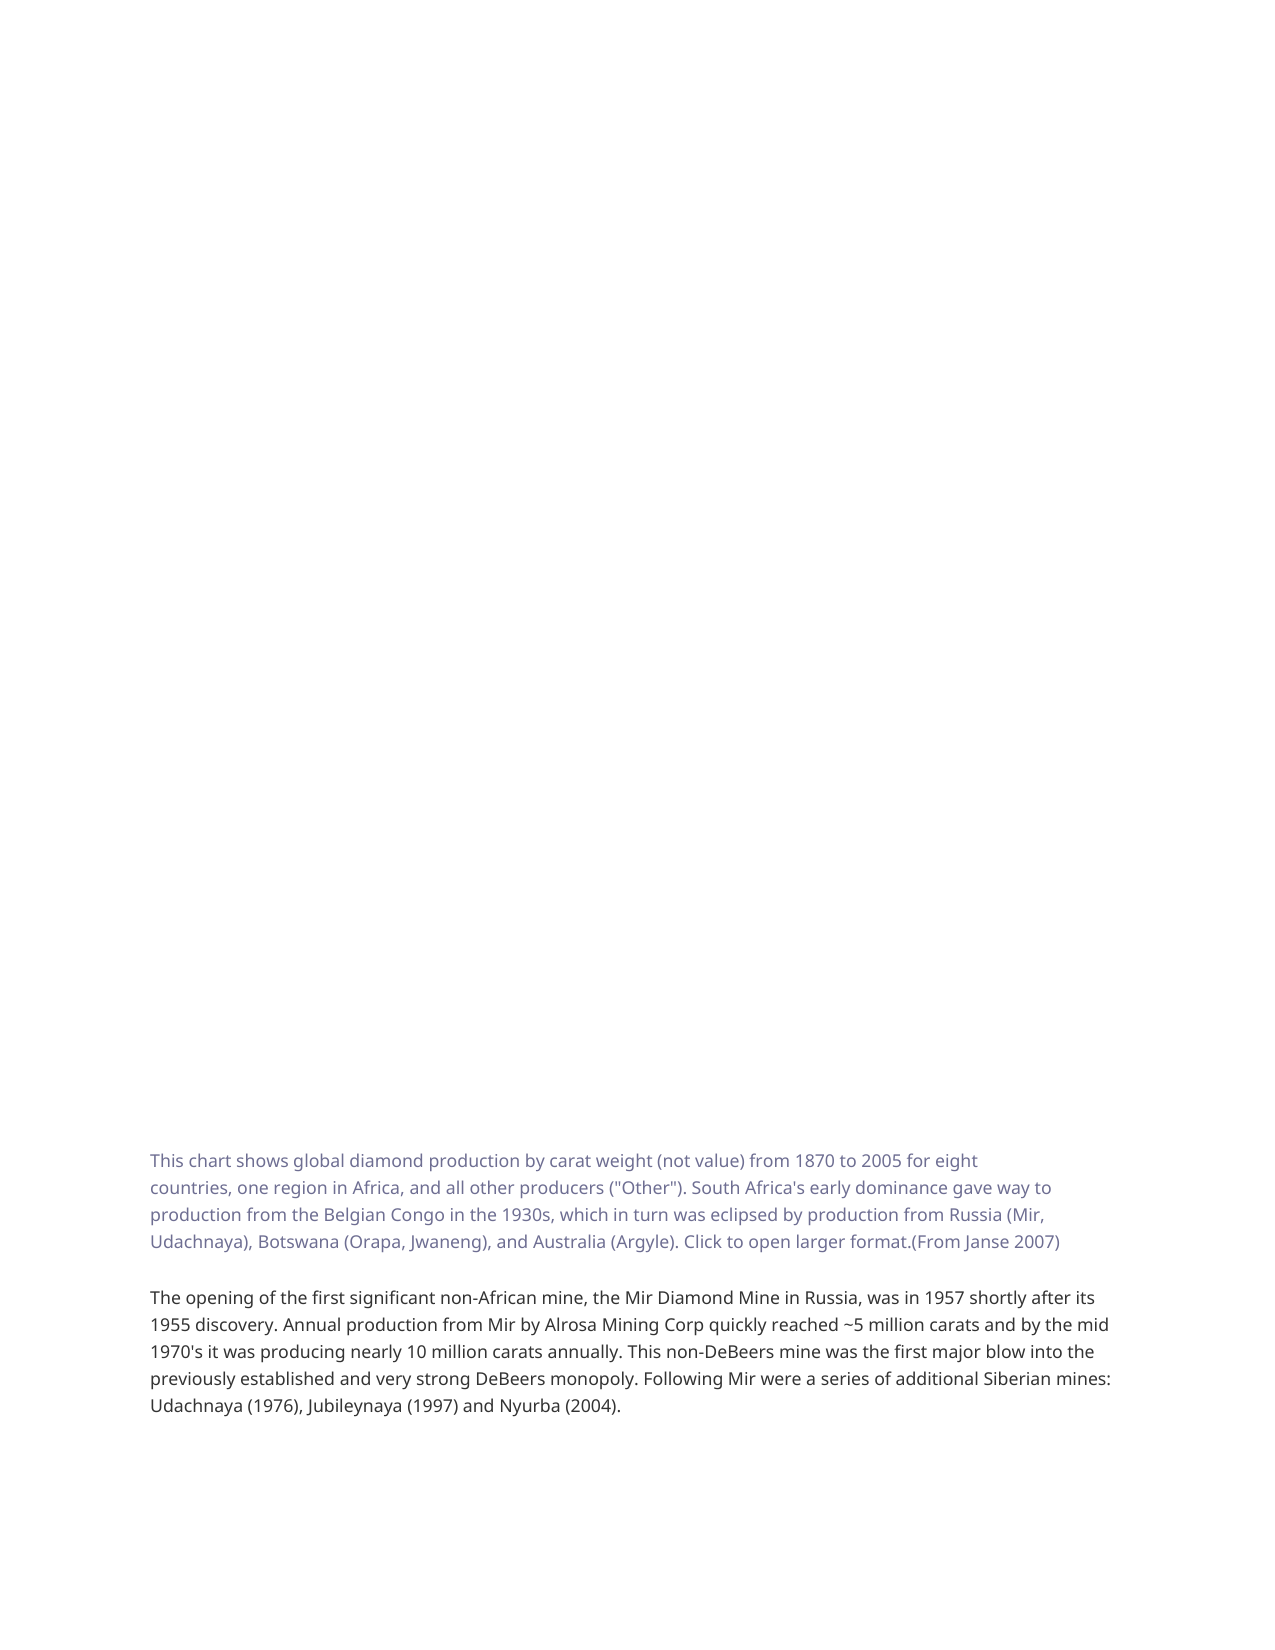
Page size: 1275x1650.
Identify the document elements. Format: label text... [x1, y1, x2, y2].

text This chart shows global diamond production by carat weight (not value) from 1870 to 2005 for eight countries, one region in Africa, and all other producers ("Other"). South Africa's early dominance gave way to production from the Belgian Congo in the 1930s, which in turn was eclipsed by production from Russia (Mir, Udachnaya), Botswana (Orapa, Jwaneng), and Australia (Argyle). Click to open larger format.(From Janse 2007) [150, 1146, 1062, 1254]
text The opening of the first significant non-African mine, the Mir Diamond Mine in Russia, was in 1957 shortly after its 1955 discovery. Annual production from Mir by Alrosa Mining Corp quickly reached ~5 million carats and by the mid 1970's it was producing nearly 10 million carats annually. This non-DeBeers mine was the first major blow into the previously established and very strong DeBeers monopoly. Following Mir were a series of additional Siberian mines: Udachnaya (1976), Jubileynaya (1997) and Nyurba (2004). [150, 1283, 1125, 1418]
